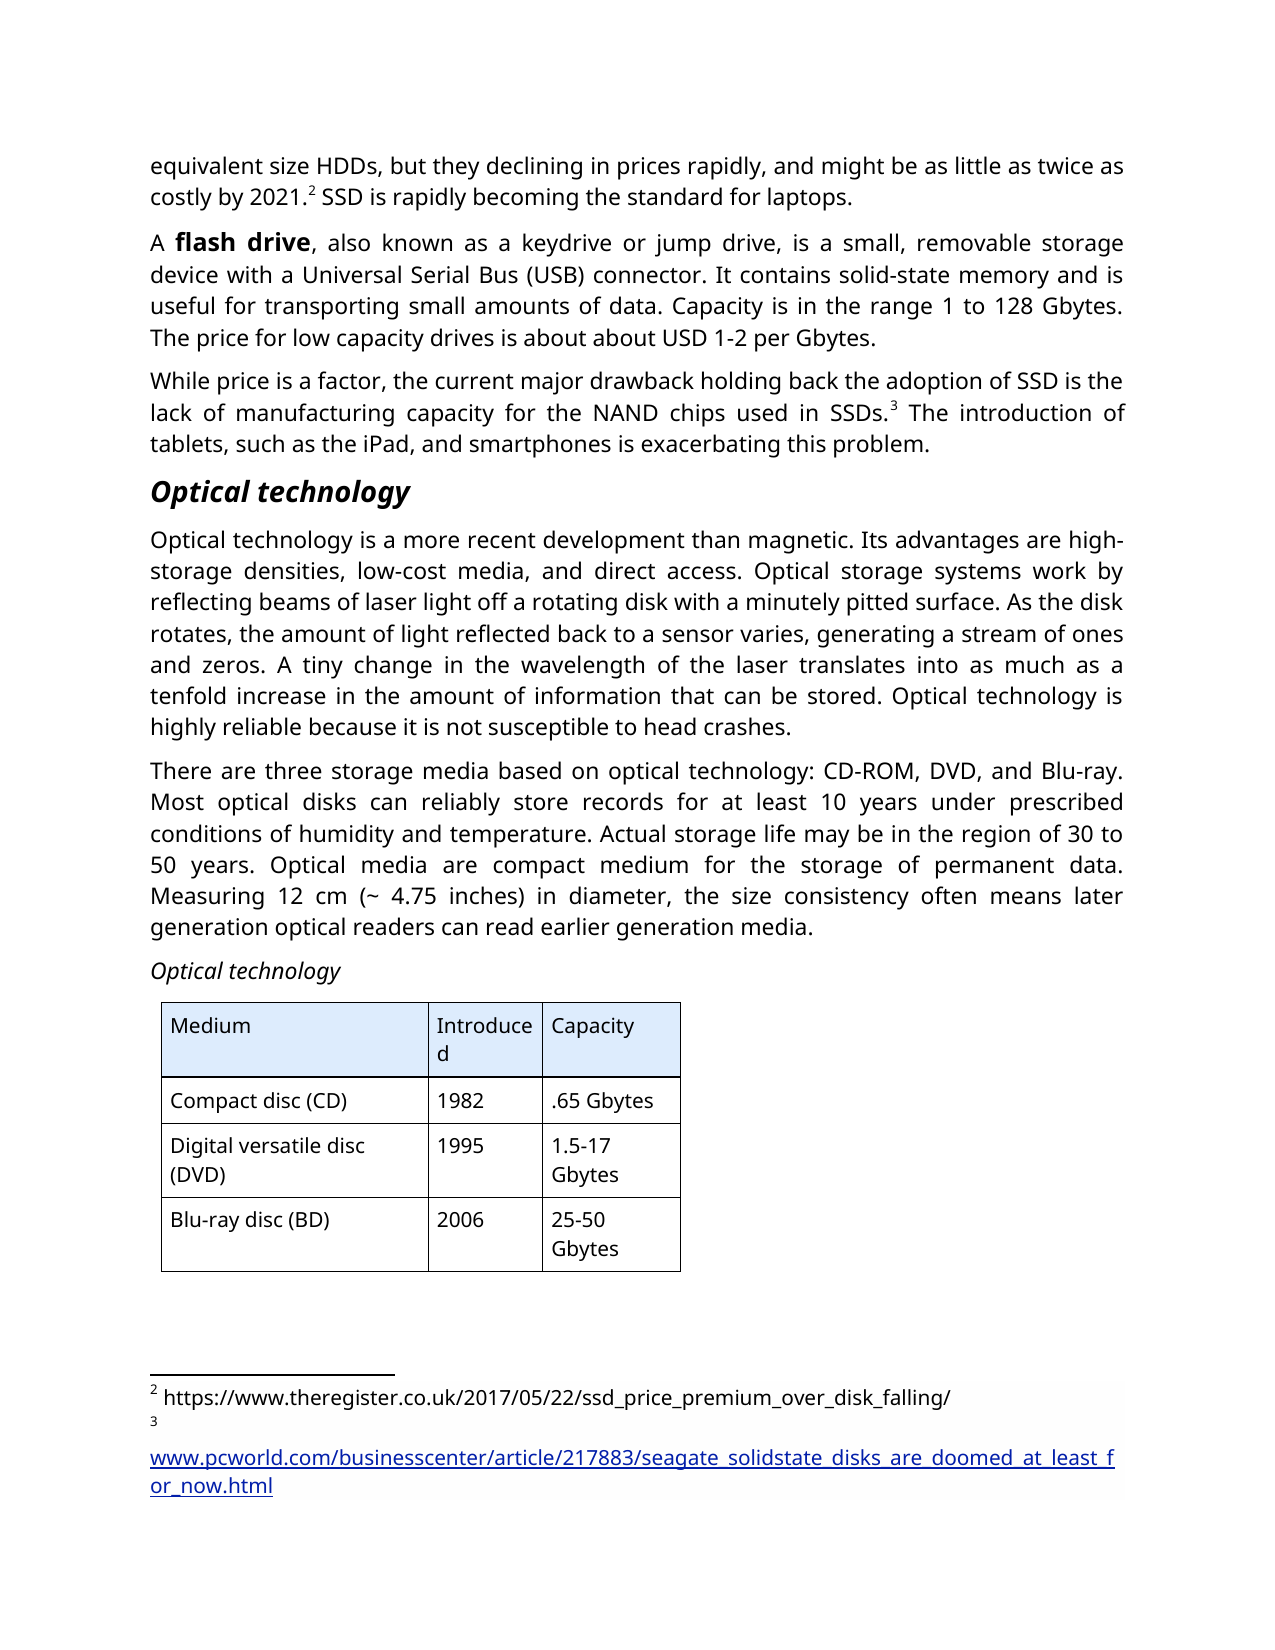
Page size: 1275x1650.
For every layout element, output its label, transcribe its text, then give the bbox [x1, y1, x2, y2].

text Optical technology is a more recent development than magnetic. Its advantages are high-storage densities, low-cost media, and direct access. Optical storage systems work by reflecting beams of laser light off a rotating disk with a minutely pitted surface. As the disk rotates, the amount of light reflected back to a sensor varies, generating a stream of ones and zeros. A tiny change in the wavelength of the laser translates into as much as a tenfold increase in the amount of information that can be stored. Optical technology is highly reliable because it is not susceptible to head crashes. [150, 524, 1125, 742]
table_cell Blu-ray disc (BD) [162, 1198, 428, 1271]
text A flash drive, also known as a keydrive or jump drive, is a small, removable storage device with a Universal Serial Bus (USB) connector. It contains solid-state memory and is useful for transporting small amounts of data. Capacity is in the range 1 to 128 Gbytes. The price for low capacity drives is about about USD 1-2 per Gbytes. [150, 225, 1125, 353]
text While price is a factor, the current major drawback holding back the adoption of SSD is the lack of manufacturing capacity for the NAND chips used in SSDs. The introduction of tablets, such as the iPad, and smartphones is exacerbating this problem. [150, 365, 1125, 459]
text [150, 150, 1125, 212]
table_header Medium [162, 1003, 428, 1076]
table_cell 25-50 Gbytes [543, 1198, 680, 1271]
text There are three storage media based on optical technology: CD-ROM, DVD, and Blu-ray. Most optical disks can reliably store records for at least 10 years under prescribed conditions of humidity and temperature. Actual storage life may be in the region of 30 to 50 years. Optical media are compact medium for the storage of permanent data. Measuring 12 cm (~ 4.75 inches) in diameter, the size consistency often means later generation optical readers can read earlier generation media. [150, 755, 1125, 942]
table_cell 2006 [429, 1198, 542, 1271]
table_cell 1995 [429, 1124, 542, 1197]
table_cell 1.5-17 Gbytes [543, 1124, 680, 1197]
table_header Introduced [429, 1003, 542, 1076]
table_cell Compact disc (CD) [162, 1078, 428, 1123]
table_cell 1982 [429, 1078, 542, 1123]
table_header Capacity [543, 1003, 680, 1076]
subtitle Optical technology [150, 472, 1125, 511]
table_cell Digital versatile disc (DVD) [162, 1124, 428, 1197]
table_cell .65 Gbytes [543, 1078, 680, 1123]
text Optical technology [150, 955, 1125, 986]
